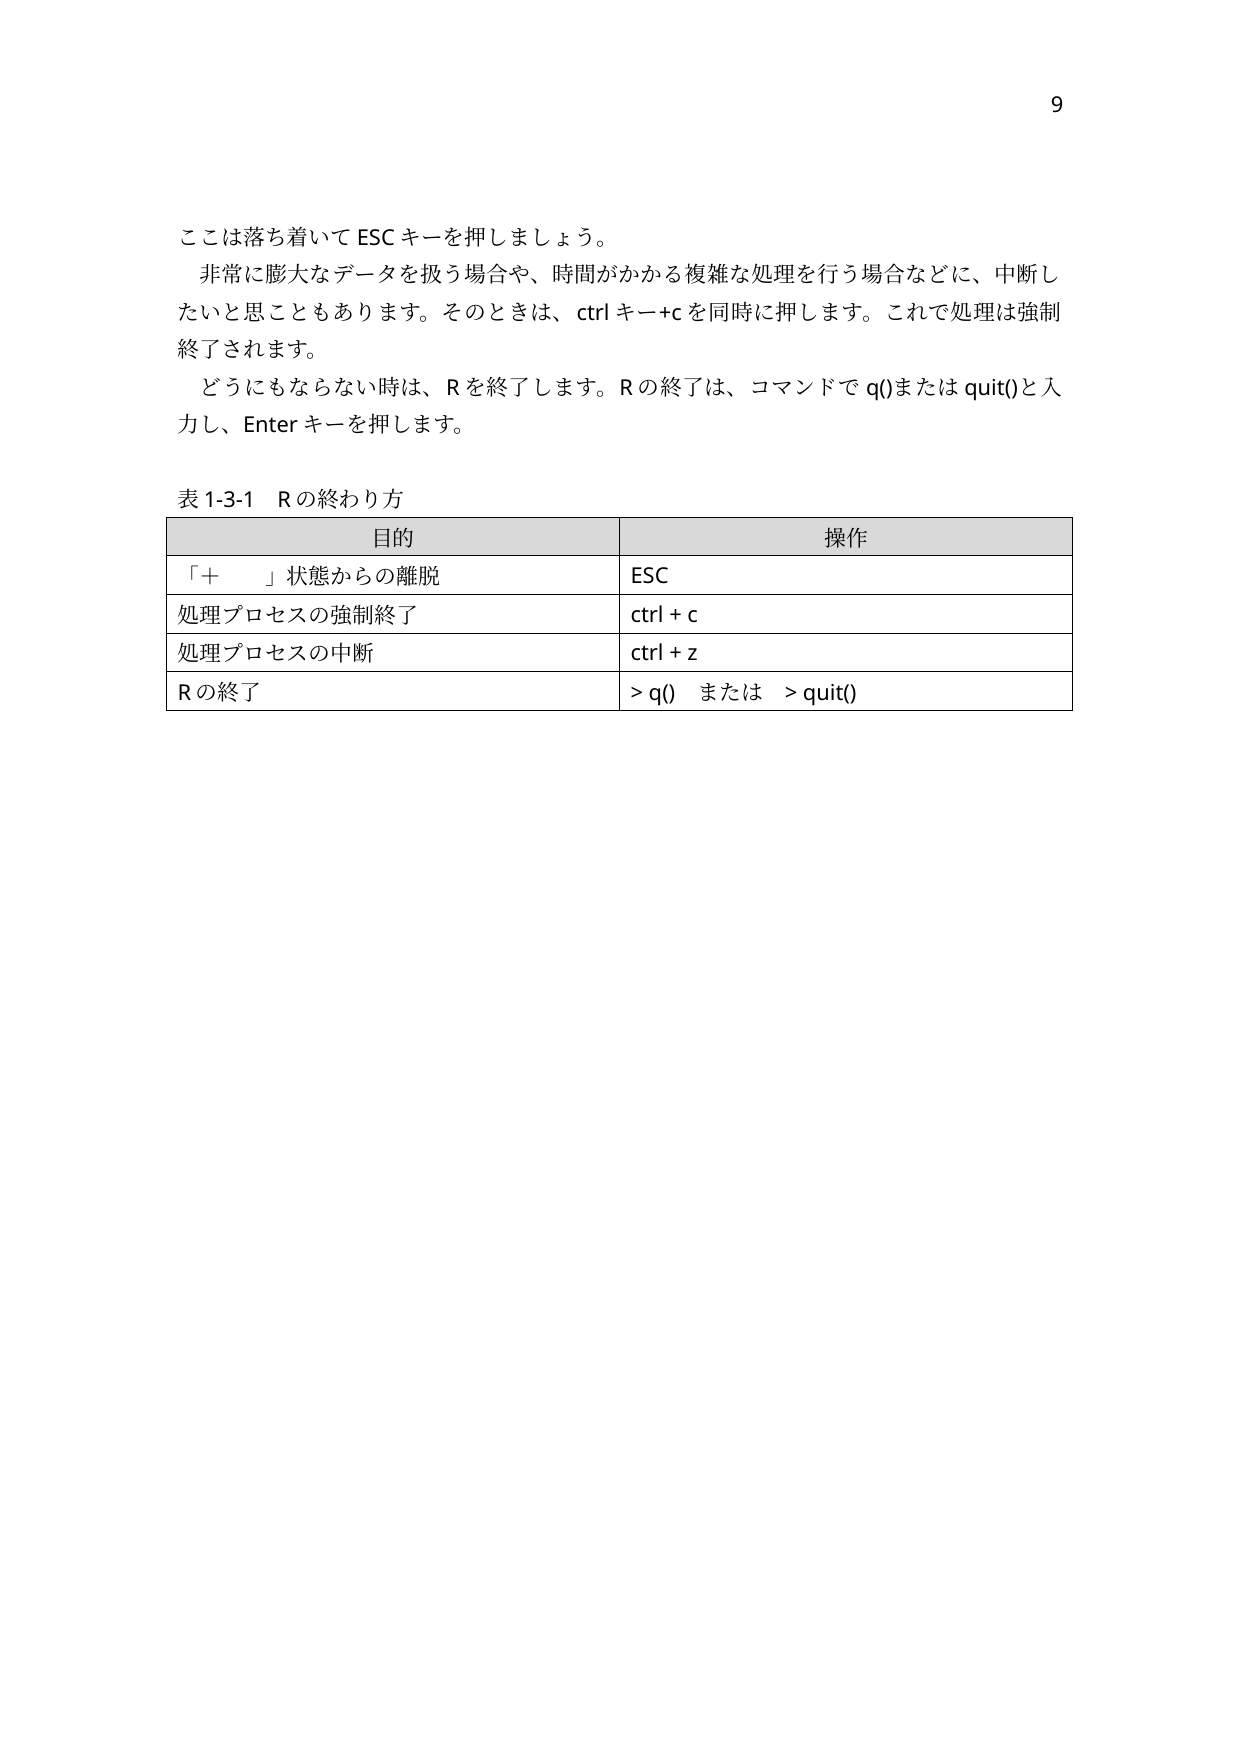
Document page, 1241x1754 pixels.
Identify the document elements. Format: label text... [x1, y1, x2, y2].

table_header 目的 [167, 518, 619, 555]
table_header 操作 [620, 518, 1072, 555]
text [177, 217, 1063, 254]
text どうにもならない時は、Rを終了します。Rの終了は、コマンドでq()またはquit()と入力し、Enterキーを押します。 [177, 367, 1063, 442]
table_cell 処理プロセスの強制終了 [167, 595, 619, 632]
table_cell 処理プロセスの中断 [167, 634, 619, 671]
text 表1-3-1 Rの終わり方 [177, 479, 1063, 517]
table_cell ctrl + z [620, 634, 1072, 671]
table_cell Rの終了 [167, 672, 619, 709]
table_cell ctrl + c [620, 595, 1072, 632]
table_cell ESC [620, 556, 1072, 594]
table_cell > q() または > quit() [620, 672, 1072, 709]
text 非常に膨大なデータを扱う場合や、時間がかかる複雑な処理を行う場合などに、中断したいと思こともあります。そのときは、ctrlキー+cを同時に押します。これで処理は強制終了されます。 [177, 254, 1063, 367]
table_cell 「＋ 」状態からの離脱 [167, 556, 619, 594]
